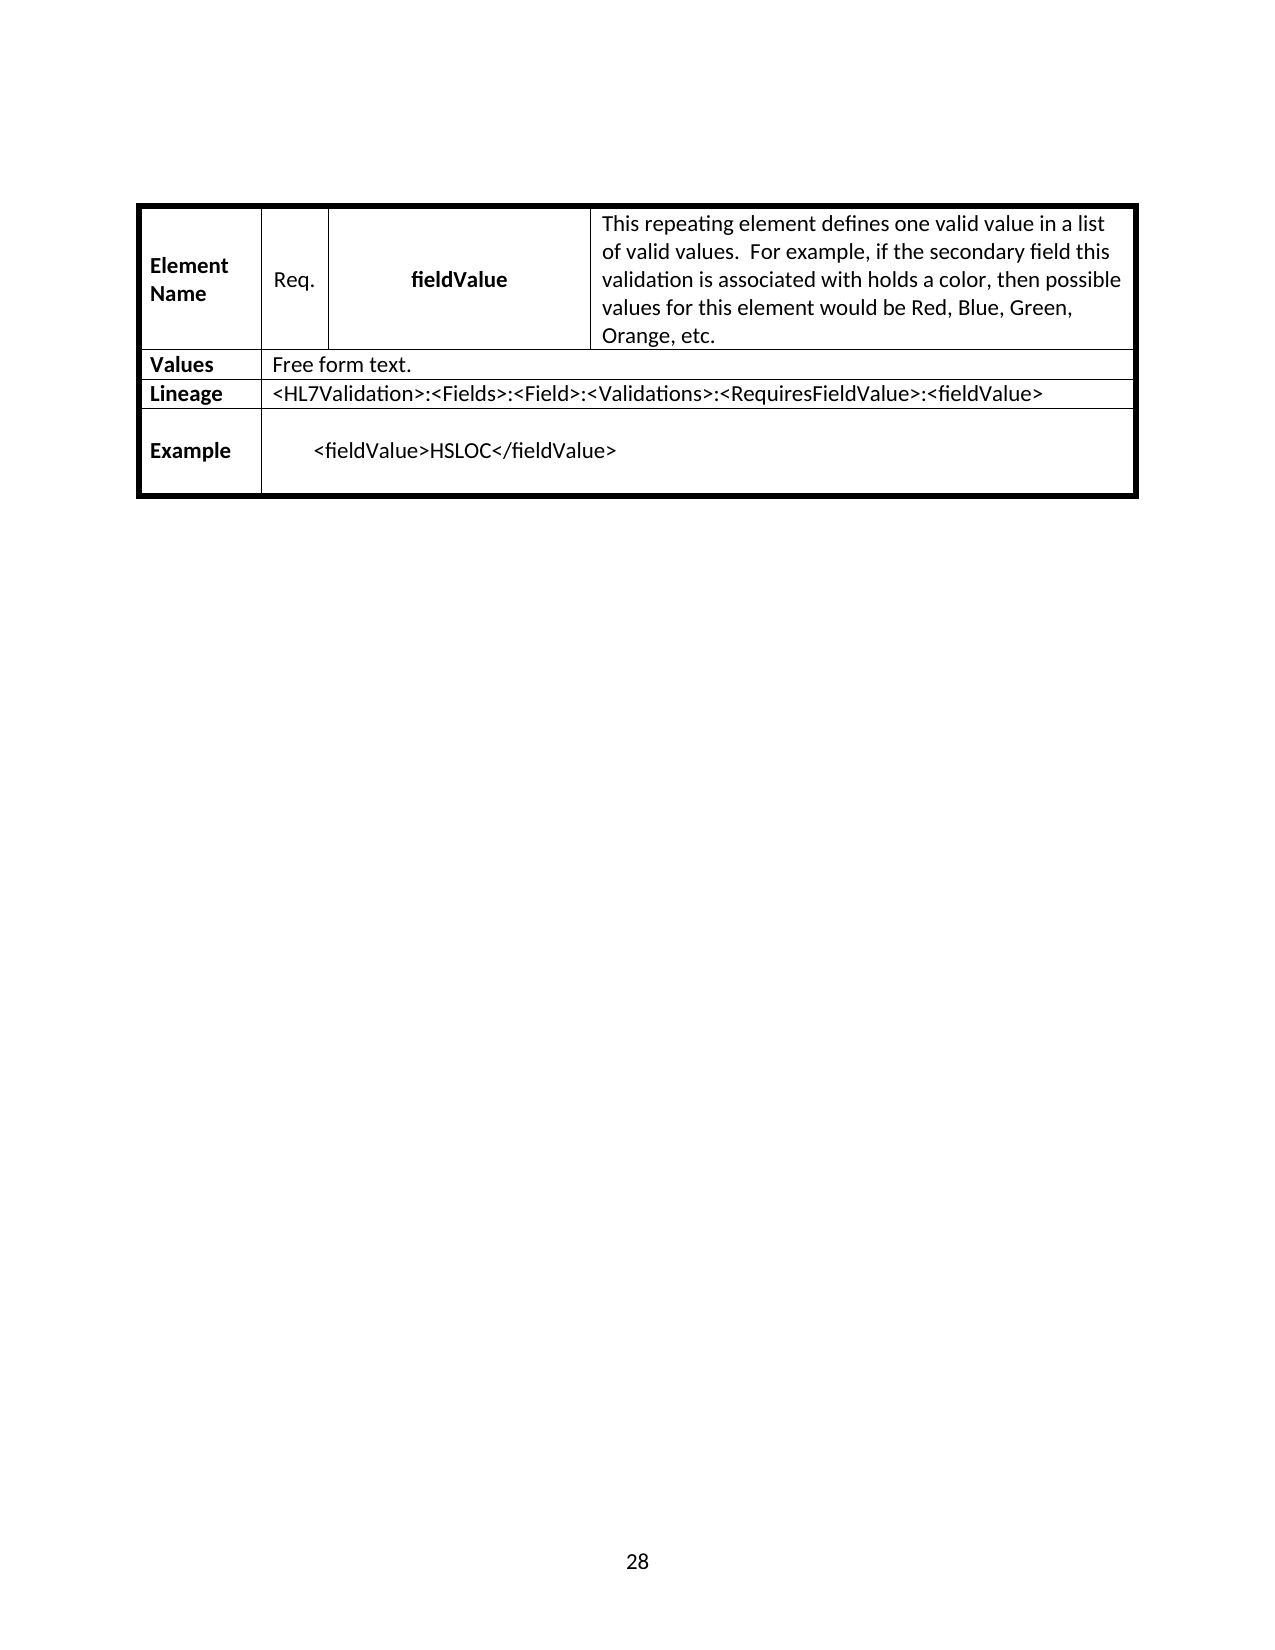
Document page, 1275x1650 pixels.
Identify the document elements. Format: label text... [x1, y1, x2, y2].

table_cell Example [142, 409, 261, 493]
table_header fieldValue [329, 209, 590, 349]
table_cell Lineage [142, 380, 261, 407]
table_cell <fieldValue>HSLOC</fieldValue> [262, 409, 1133, 493]
table_header Req. [262, 209, 328, 349]
table_cell <HL7Validation>:<Fields>:<Field>:<Validations>:<RequiresFieldValue>:<fieldValue> [262, 380, 1133, 407]
table_cell Free form text. [262, 350, 1133, 378]
table_header Element Name [142, 209, 261, 349]
table_cell Values [142, 350, 261, 378]
table_header This repeating element defines one valid value in a list of valid values. For example, if the secondary field this validation is associated with holds a color, then possible values for this element would be Red, Blue, Green, Orange, etc. [591, 209, 1133, 349]
